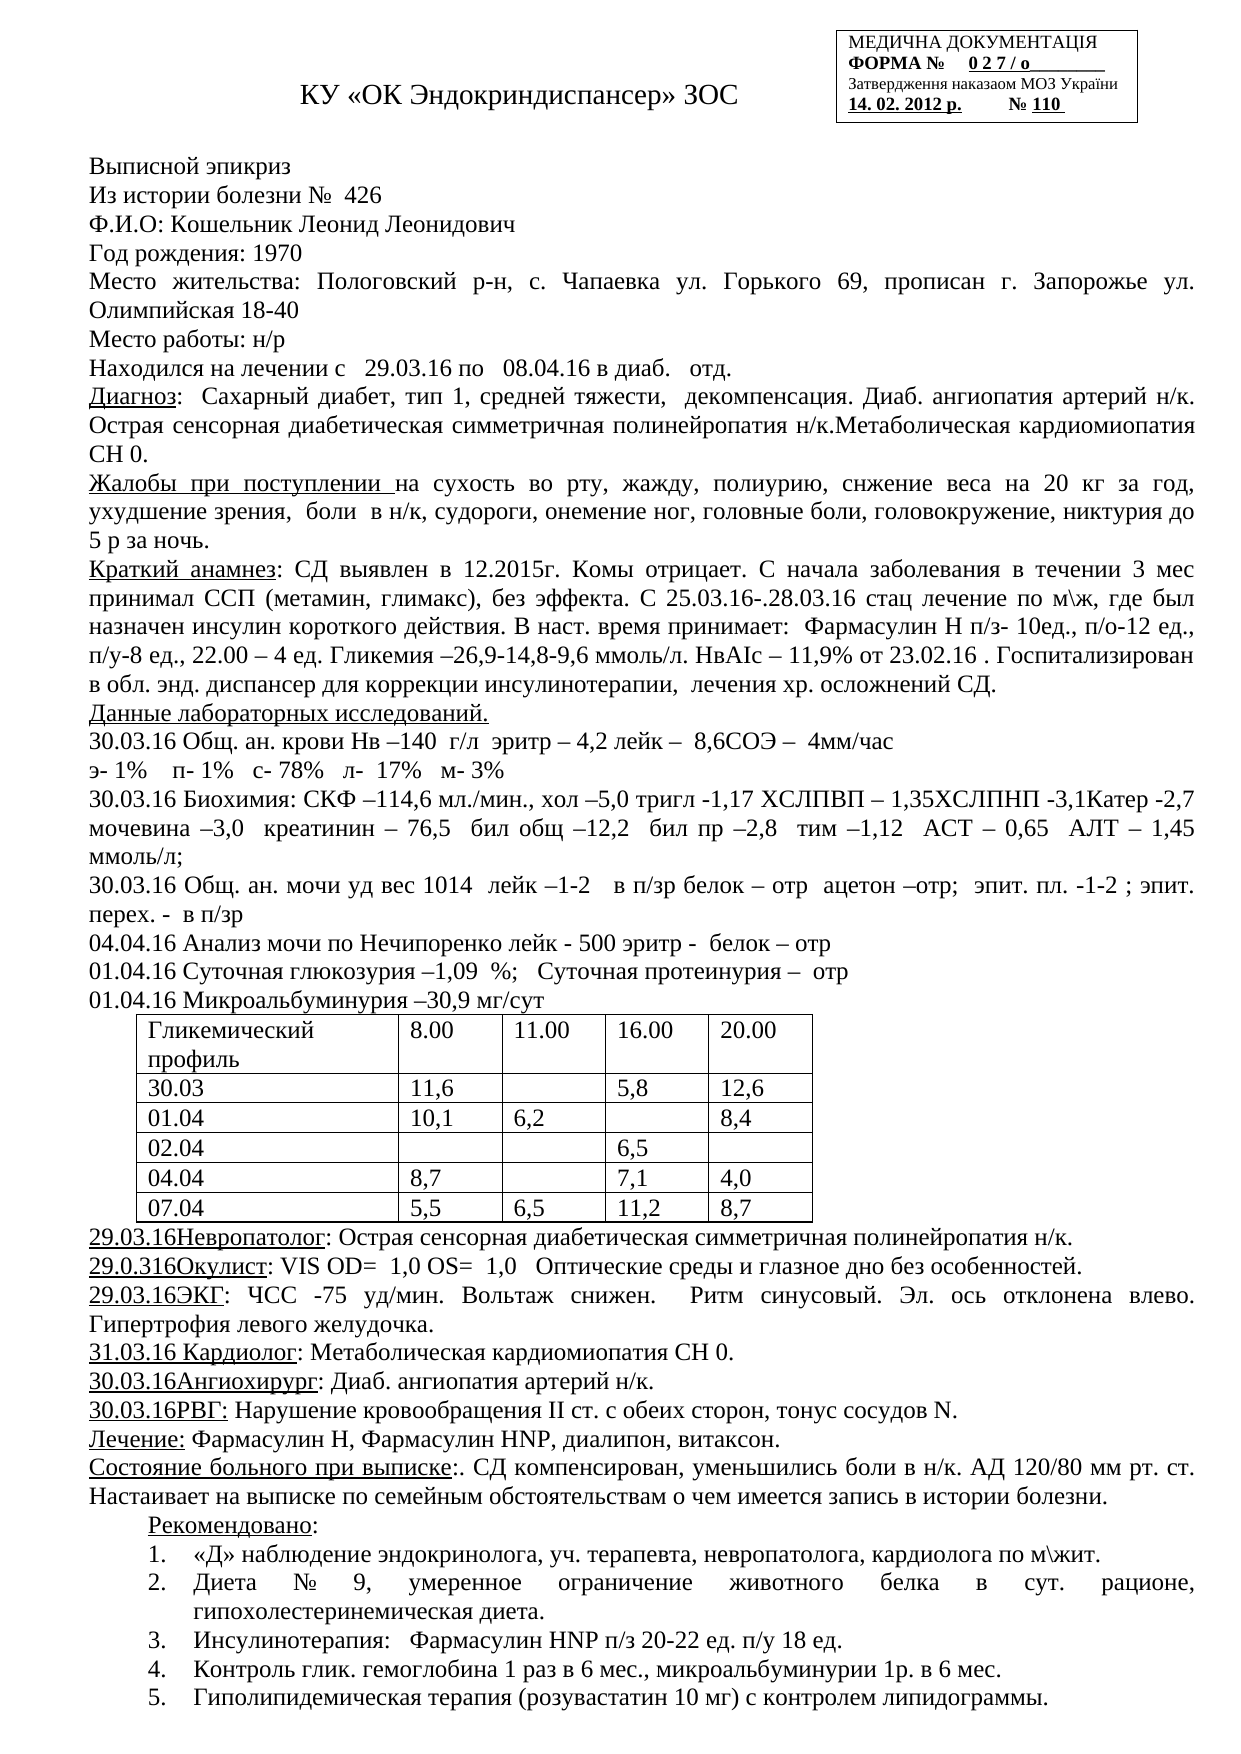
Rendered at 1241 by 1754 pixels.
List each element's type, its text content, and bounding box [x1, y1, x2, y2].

text 29.0.316Окулист: VIS OD= 1,0 OS= 1,0 Оптические среды и глазное дно без особенностей. [89, 1251, 1196, 1280]
list Контроль глик. гемоглобина 1 раз в 6 мес., микроальбуминурии 1р. в 6 мес. [148, 1654, 1196, 1682]
text 30.03.16Ангиохирург: Диаб. ангиопатия артерий н/к. [89, 1366, 1196, 1395]
list Инсулинотерапия: Фармасулин НNР п/з 20-22 ед. п/у 18 ед. [148, 1625, 1196, 1654]
list Гиполипидемическая терапия (розувастатин 10 мг) с контролем липидограммы. [148, 1682, 1196, 1711]
table_cell 7,1 [606, 1163, 708, 1192]
text Данные лабораторных исследований. [89, 698, 1196, 726]
table_cell 6,2 [503, 1103, 605, 1132]
subtitle 01.04.16 Микроальбуминурия –30,9 мг/сут [89, 985, 1196, 1014]
table_cell [503, 1163, 605, 1192]
text 01.04.16 Суточная глюкозурия –1,09 %; Суточная протеинурия – отр [89, 956, 1196, 985]
subtitle Ф.И.О: Кошельник Леонид Леонидович [89, 209, 1196, 238]
text Лечение: Фармасулин Н, Фармасулин НNР, диалипон, витаксон. [89, 1424, 1196, 1452]
table_header 11.00 [503, 1015, 605, 1072]
table_header Гликемический профиль [137, 1015, 398, 1072]
table_cell 10,1 [399, 1103, 502, 1132]
table_cell 12,6 [709, 1074, 812, 1102]
table_cell [399, 1133, 502, 1162]
list «Д» наблюдение эндокринолога, уч. терапевта, невропатолога, кардиолога по м\жит. [148, 1539, 1196, 1567]
table_cell 6,5 [503, 1193, 605, 1221]
text 30.03.16 Биохимия: СКФ –114,6 мл./мин., хол –5,0 тригл -1,17 ХСЛПВП – 1,35ХСЛПНП -3,1Катер -2,7 мочевина –3,0 креатинин – 76,5 бил общ –12,2 бил пр –2,8 тим –1,12 АСТ – 0,65 АЛТ – 1,45 ммоль/л; [89, 784, 1196, 870]
table_cell 02.04 [137, 1133, 398, 1162]
text Состояние больного при выписке:. СД компенсирован, уменьшились боли в н/к. АД 120/80 мм рт. ст. Настаивает на выписке по семейным обстоятельствам о чем имеется запись в истории болезни. [89, 1452, 1196, 1510]
subtitle Выписной эпикриз [89, 151, 1202, 180]
table_cell [503, 1074, 605, 1102]
text э- 1% п- 1% с- 78% л- 17% м- 3% [89, 755, 1196, 784]
text 29.03.16Невропатолог: Острая сенсорная диабетическая симметричная полинейропатия н/к. [89, 1222, 1196, 1251]
table_cell 11,2 [606, 1193, 708, 1221]
table_cell 6,5 [606, 1133, 708, 1162]
text Находился на лечении с 29.03.16 по 08.04.16 в диаб. отд. [89, 353, 1196, 381]
text 04.04.16 Анализ мочи по Нечипоренко лейк - 500 эритр - белок – отр [89, 928, 1196, 956]
table_cell 8,7 [399, 1163, 502, 1192]
table_cell 8,4 [709, 1103, 812, 1132]
text Год рождения: 1970 [89, 238, 1196, 266]
subtitle Из истории болезни № 426 [89, 180, 1196, 209]
subtitle 30.03.16 Общ. ан. мочи уд вес 1014 лейк –1-2 в п/зр белок – отр ацетон –отр; эпит. пл. -1-2 ; эпит. перех. - в п/зр [89, 870, 1196, 928]
text Диагноз: Сахарный диабет, тип 1, средней тяжести, декомпенсация. Диаб. ангиопатия артерий н/к. Острая сенсорная диабетическая симметричная полинейропатия н/к.Метаболическая кардиомиопатия СН 0. [89, 381, 1196, 468]
text 30.03.16 Общ. ан. крови Нв –140 г/л эритр – 4,2 лейк – 8,6СОЭ – 4мм/час [89, 726, 1196, 755]
table_cell 5,5 [399, 1193, 502, 1221]
table_cell [709, 1133, 812, 1162]
table_header 8.00 [399, 1015, 502, 1072]
text Место работы: н/р [89, 324, 1196, 353]
table_cell [503, 1133, 605, 1162]
table_header 20.00 [709, 1015, 812, 1072]
table_cell 8,7 [709, 1193, 812, 1221]
table_cell 5,8 [606, 1074, 708, 1102]
text Краткий анамнез: СД выявлен в 12.2015г. Комы отрицает. С начала заболевания в течении 3 мес принимал ССП (метамин, глимакс), без эффекта. С 25.03.16-.28.03.16 стац лечение по м\ж, где был назначен инсулин короткого действия. В наст. время принимает: Фармасулин Н п/з- 10ед., п/о-12 ед., п/у-8 ед., 22.00 – 4 ед. Гликемия –26,9-14,8-9,6 ммоль/л. НвАIс – 11,9% от 23.02.16 . Госпитализирован в обл. энд. диспансер для коррекции инсулинотерапии, лечения хр. осложнений СД. [89, 554, 1196, 698]
table_cell 11,6 [399, 1074, 502, 1102]
table_cell 30.03 [137, 1074, 398, 1102]
table_cell 07.04 [137, 1193, 398, 1221]
table_header 16.00 [606, 1015, 708, 1072]
table_cell [606, 1103, 708, 1132]
text Жалобы при поступлении на сухость во рту, жажду, полиурию, снжение веса на 20 кг за год, ухудшение зрения, боли в н/к, судороги, онемение ног, головные боли, головокружение, никтурия до 5 р за ночь. [89, 468, 1196, 554]
text 30.03.16РВГ: Нарушение кровообращения II ст. с обеих сторон, тонус сосудов N. [89, 1395, 1196, 1424]
text Рекомендовано: [148, 1510, 1196, 1539]
text Место жительства: Пологовский р-н, с. Чапаевка ул. Горького 69, прописан г. Запорожье ул. Олимпийская 18-40 [89, 266, 1196, 324]
table_cell 04.04 [137, 1163, 398, 1192]
table_cell 01.04 [137, 1103, 398, 1132]
list Диета № 9, умеренное ограничение животного белка в сут. рационе, гипохолестеринемическая диета. [148, 1567, 1196, 1625]
table_cell 4,0 [709, 1163, 812, 1192]
text 29.03.16ЭКГ: ЧСС -75 уд/мин. Вольтаж снижен. Ритм синусовый. Эл. ось отклонена влево. Гипертрофия левого желудочка. [89, 1280, 1196, 1337]
text 31.03.16 Кардиолог: Метаболическая кардиомиопатия СН 0. [89, 1337, 1196, 1366]
